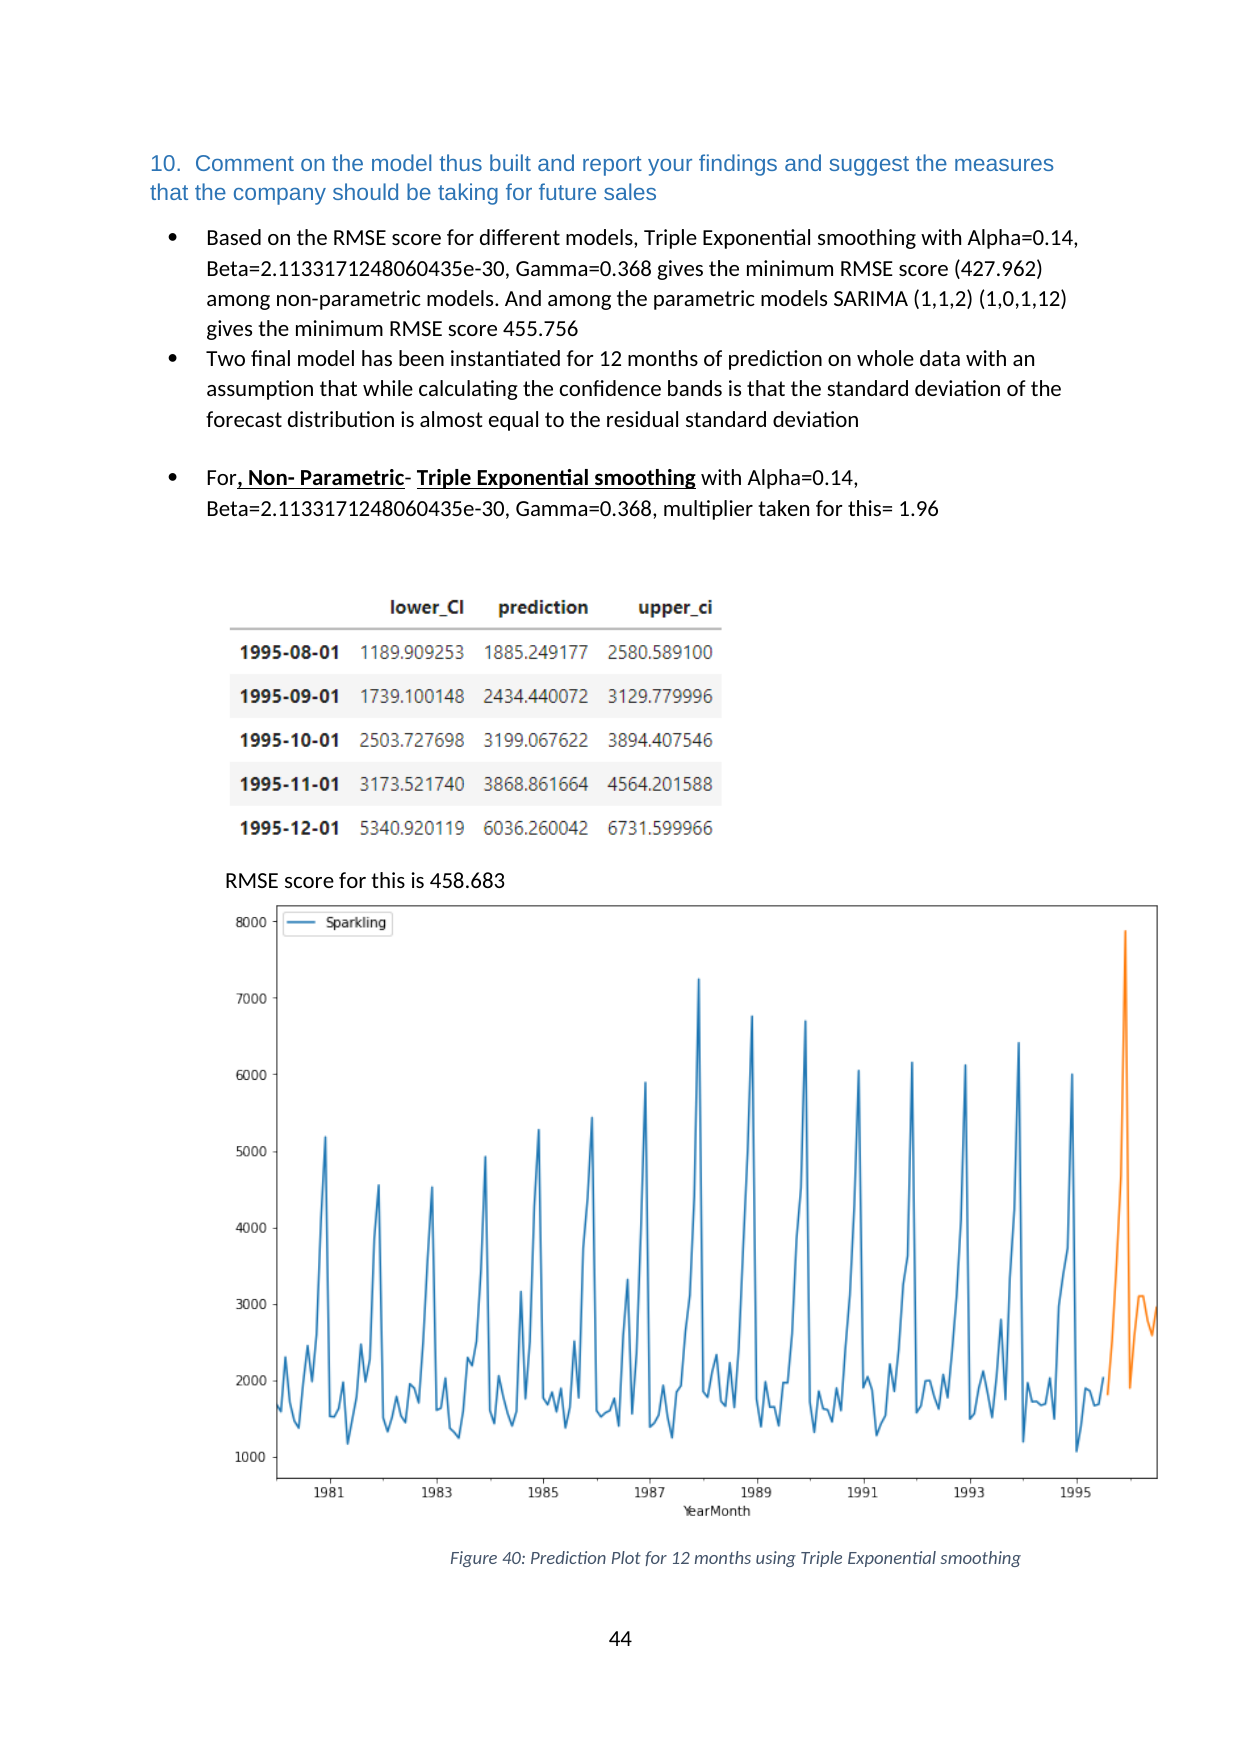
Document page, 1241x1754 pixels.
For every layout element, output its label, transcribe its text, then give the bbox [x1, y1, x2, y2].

list Based on the RMSE score for different models, Triple Exponential smoothing with Alpha=0.14, Beta=2.1133171248060435e-30, Gamma=0.368 gives the minimum RMSE score (427.962) among non-parametric models. And among the parametric models SARIMA (1,1,2) (1,0,1,12) gives the minimum RMSE score 455.756 [169, 223, 1090, 342]
picture [225, 896, 1166, 1528]
list RMSE score for this is 458.683 [225, 867, 1090, 895]
list For, Non- Parametric- Triple Exponential smoothing with Alpha=0.14, Beta=2.1133171248060435e-30, Gamma=0.368, multiplier taken for this= 1.96 [169, 463, 1090, 522]
picture [225, 580, 753, 865]
text 10. Comment on the model thus built and report your findings and suggest the measures that the company should be taking for future sales [150, 150, 1090, 205]
list Two final model has been instantiated for 12 months of prediction on whole data with an assumption that while calculating the confidence bands is that the standard deviation of the forecast distribution is almost equal to the residual standard deviation [169, 344, 1090, 433]
